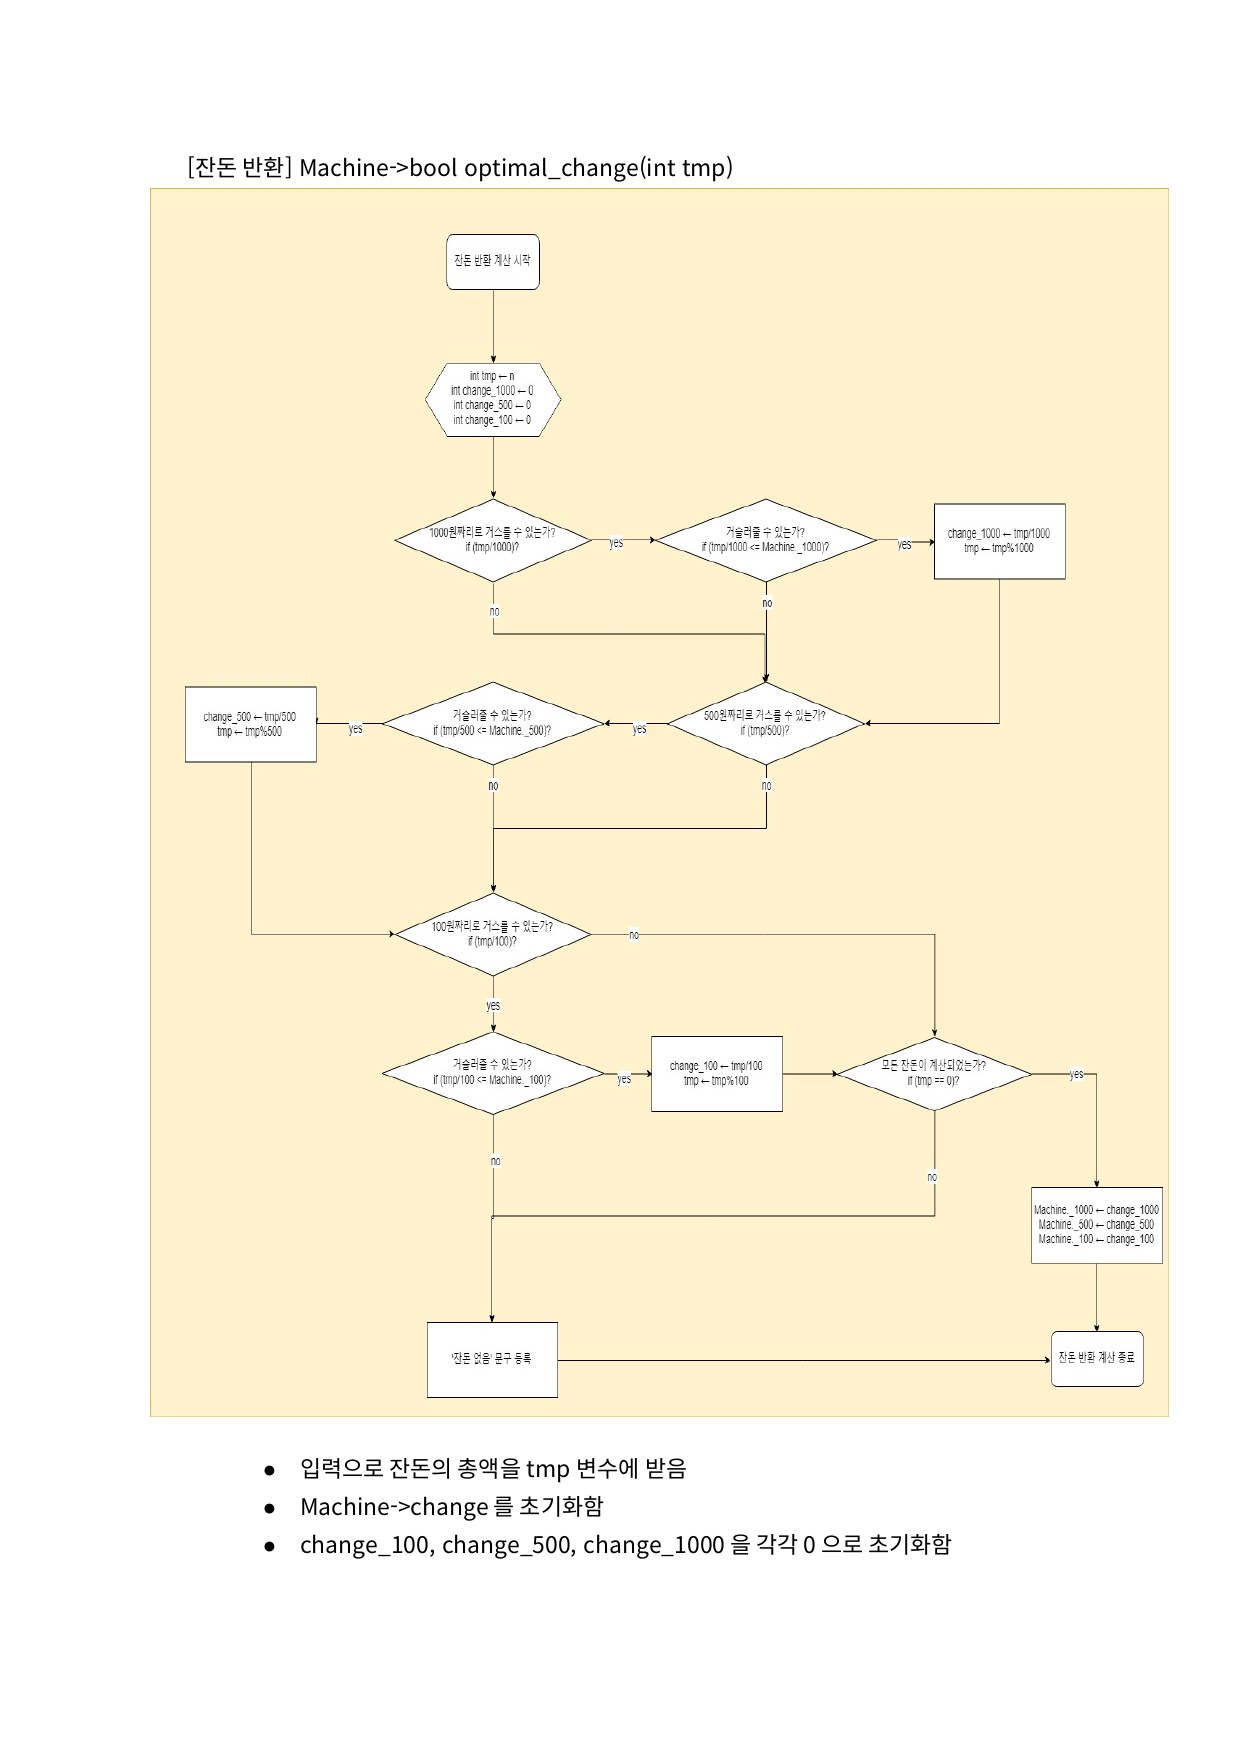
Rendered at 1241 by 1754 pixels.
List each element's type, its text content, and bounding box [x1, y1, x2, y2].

list change_100, change_500, change_1000을 각각 0으로 초기화함 [262, 1527, 1090, 1561]
subtitle [잔돈 반환] Machine->bool optimal_change(int tmp) [187, 150, 1090, 183]
list Machine->change를 초기화함 [262, 1489, 1090, 1522]
list 입력으로 잔돈의 총액을 tmp 변수에 받음 [262, 1451, 1090, 1484]
picture [150, 188, 1169, 1417]
